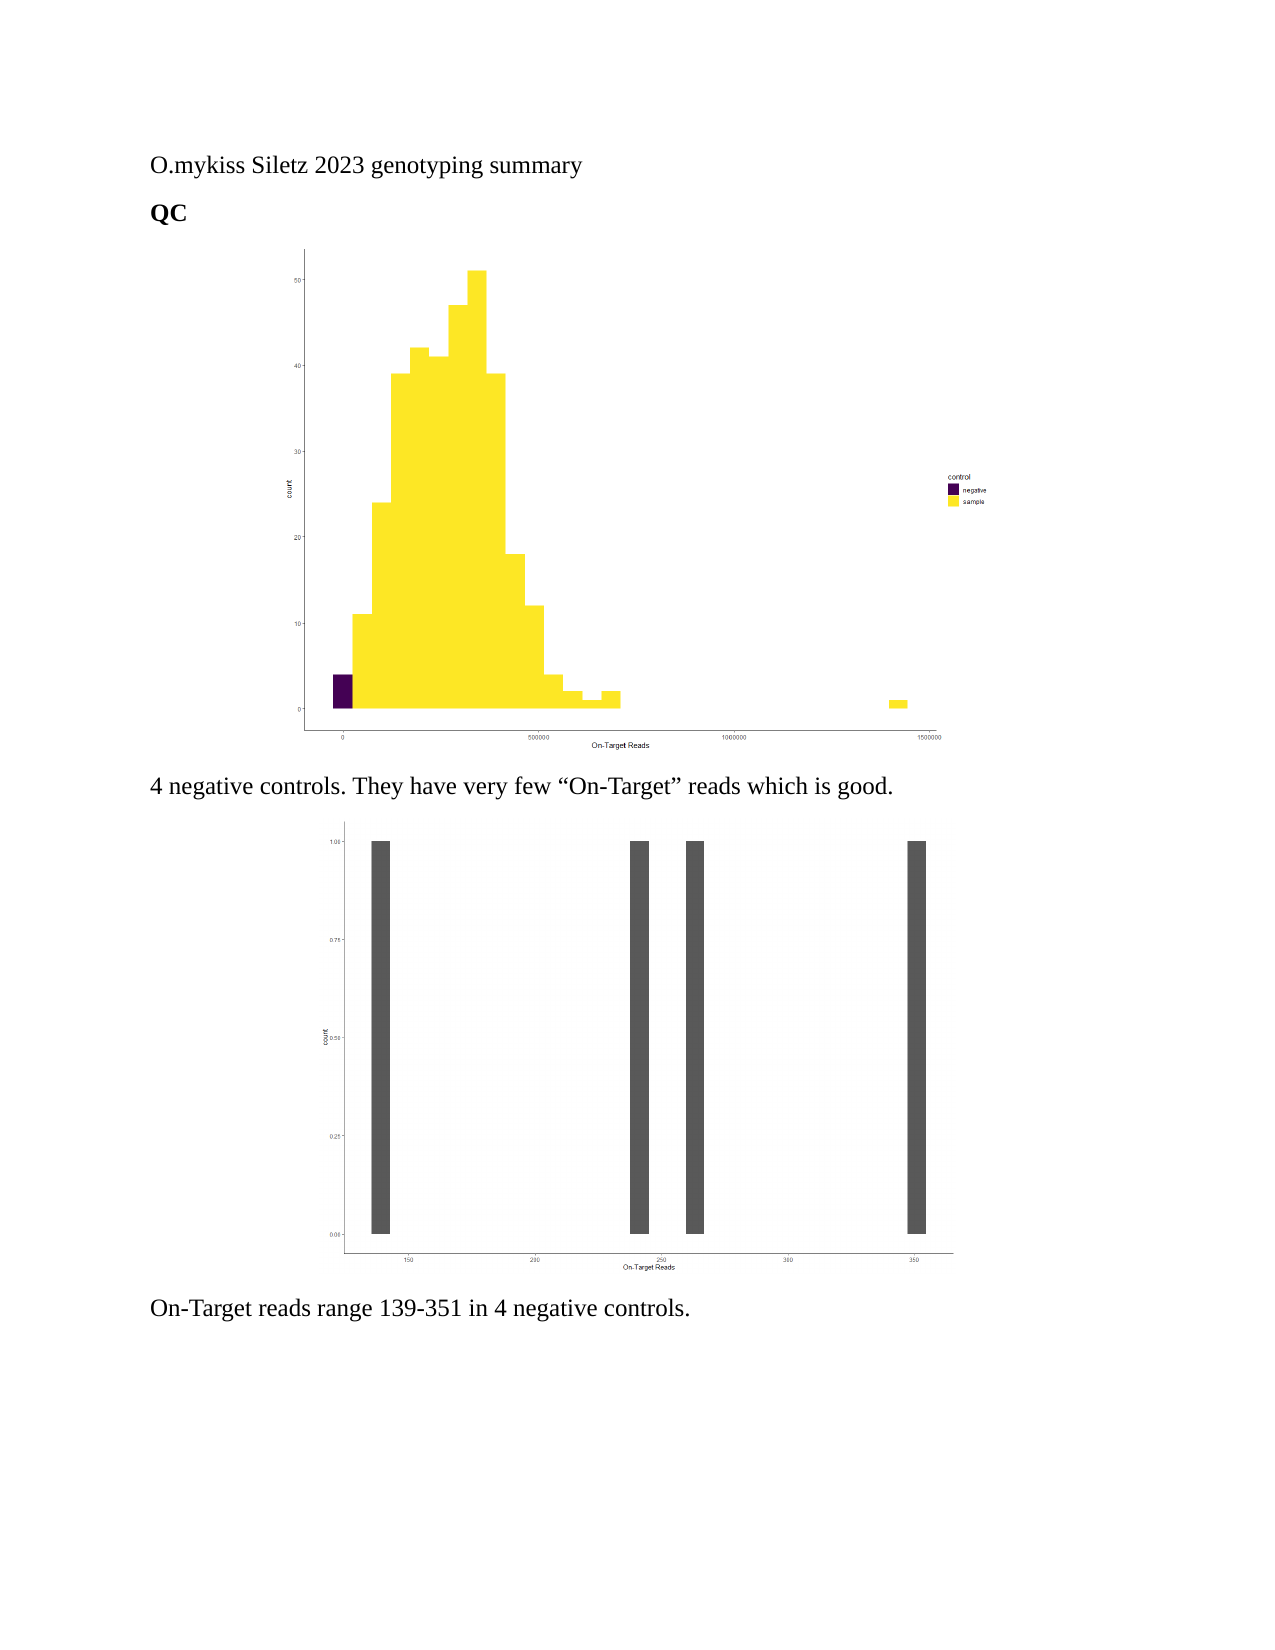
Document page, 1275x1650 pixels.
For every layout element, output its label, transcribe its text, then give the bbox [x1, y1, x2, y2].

text 4 negative controls. They have very few “On-Target” reads which is good. [150, 771, 1125, 800]
text QC [150, 198, 1125, 226]
picture [281, 245, 994, 753]
picture [318, 818, 957, 1274]
text O.mykiss Siletz 2023 genotyping summary [150, 150, 1125, 179]
text On-Target reads range 139-351 in 4 negative controls. [150, 1293, 1125, 1321]
